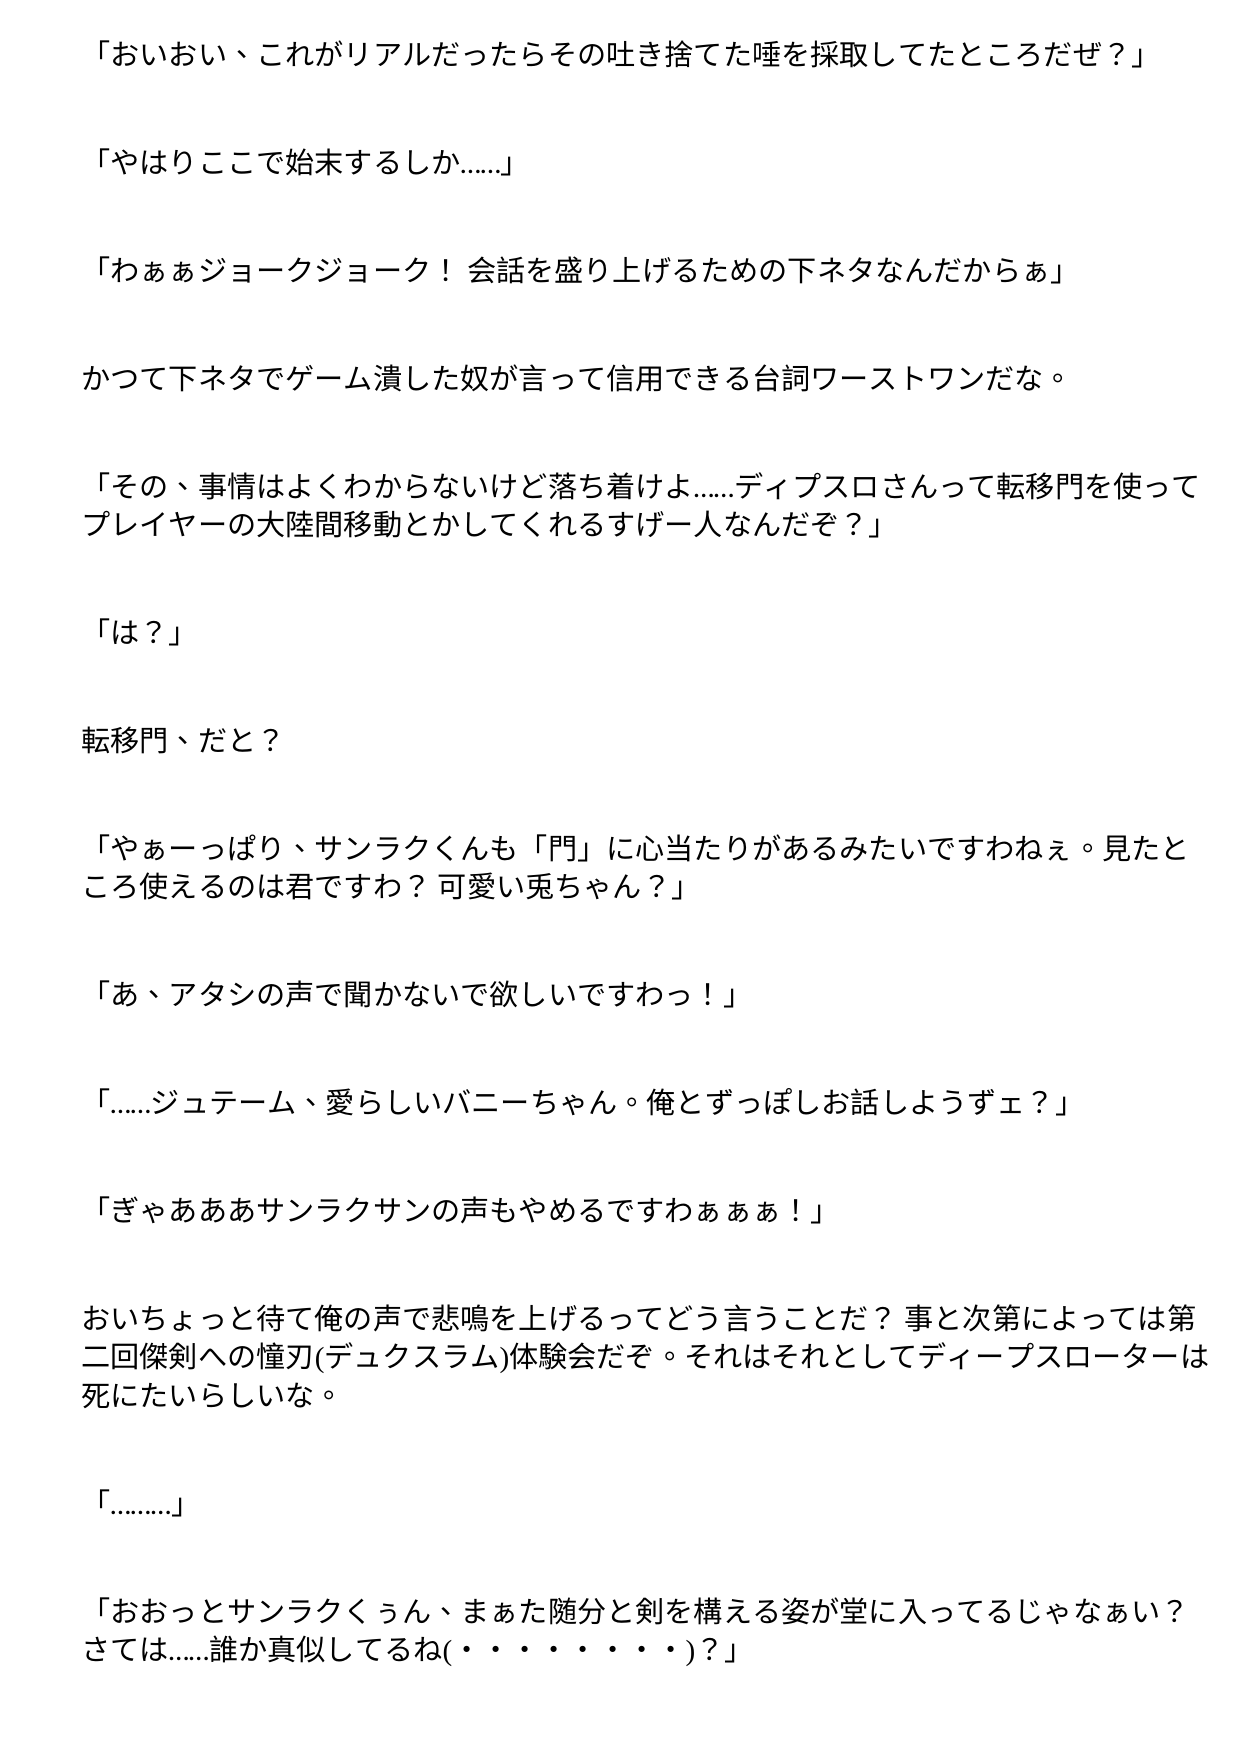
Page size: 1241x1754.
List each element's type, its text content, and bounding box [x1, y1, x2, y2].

text かつて下ネタでゲーム潰した奴が言って信用できる台詞ワーストワンだな。 [81, 361, 1215, 397]
text 「やはりここで始末するしか……」 [81, 145, 1215, 181]
text 「は？」 [81, 615, 1215, 651]
text 「わぁぁジョークジョーク！ 会話を盛り上げるための下ネタなんだからぁ」 [81, 253, 1215, 289]
text 「やぁーっぱり、サンラクくんも「門」に心当たりがあるみたいですわねぇ。見たところ使えるのは君ですわ？ 可愛い兎ちゃん？」 [81, 831, 1215, 905]
text 「おいおい、これがリアルだったらその吐き捨てた唾を採取してたところだぜ？」 [81, 37, 1215, 73]
text 「……ジュテーム、愛らしいバニーちゃん。俺とずっぽしお話しようずェ？」 [81, 1085, 1215, 1121]
text 「その、事情はよくわからないけど落ち着けよ……ディプスロさんって転移門を使ってプレイヤーの大陸間移動とかしてくれるすげー人なんだぞ？」 [81, 469, 1215, 543]
text おいちょっと待て俺の声で悲鳴を上げるってどう言うことだ？ 事と次第によっては第二回傑剣への憧刃(デュクスラム)体験会だぞ。それはそれとしてディープスローターは死にたいらしいな。 [81, 1301, 1215, 1414]
text 「あ、アタシの声で聞かないで欲しいですわっ！」 [81, 977, 1215, 1013]
text 転移門、だと？ [81, 723, 1215, 759]
text 「おおっとサンラクくぅん、まぁた随分と剣を構える姿が堂に入ってるじゃなぁい？ さては……誰か真似してるね(・・・・・・・・)？」 [81, 1594, 1215, 1668]
text 「………」 [81, 1486, 1215, 1522]
text 「ぎゃあああサンラクサンの声もやめるですわぁぁぁ！」 [81, 1193, 1215, 1229]
